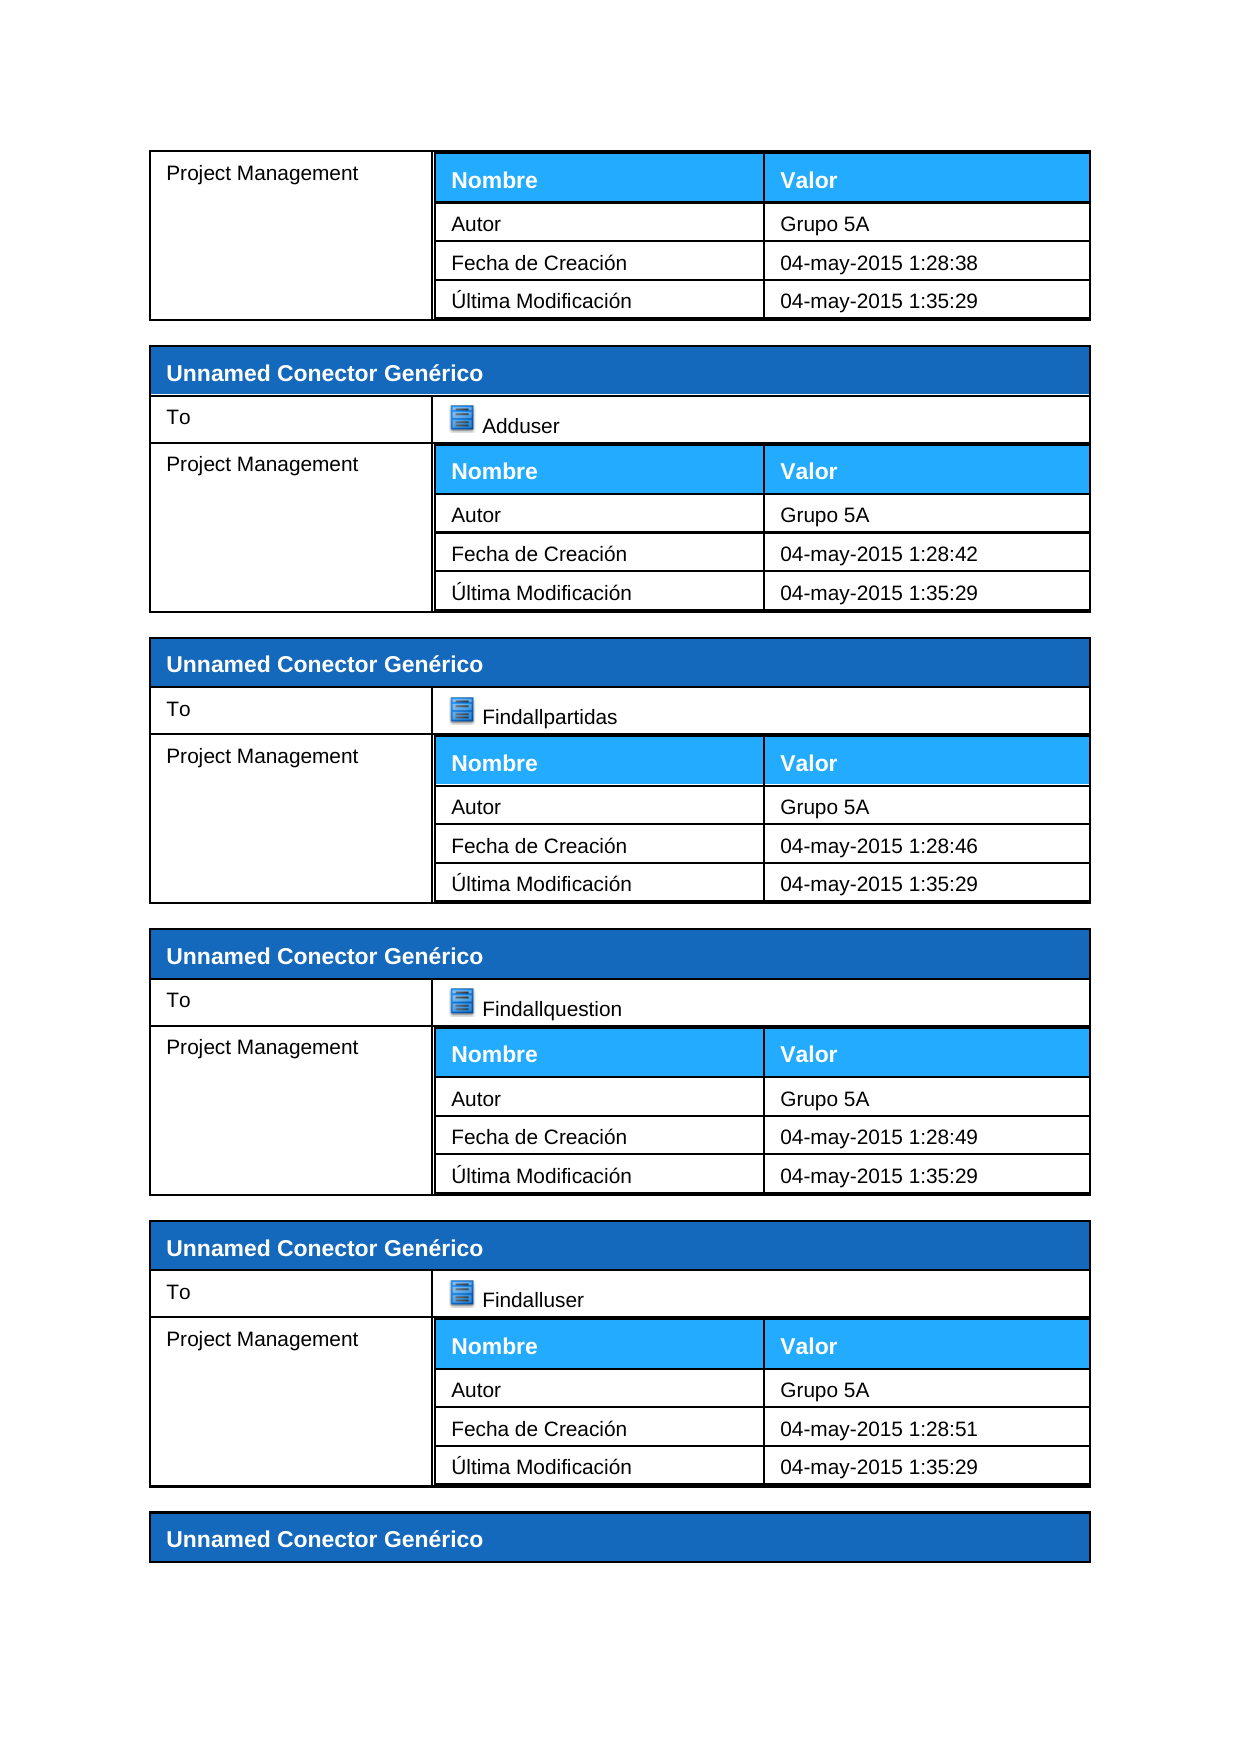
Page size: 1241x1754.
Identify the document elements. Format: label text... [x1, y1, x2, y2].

picture [448, 988, 477, 1017]
table_cell [436, 572, 763, 609]
table_cell [765, 864, 1089, 900]
table_cell [765, 825, 1089, 862]
table_cell [765, 242, 1089, 279]
table_cell [436, 242, 763, 279]
table_cell [436, 1408, 763, 1445]
table_header Unnamed Conector Genérico [151, 930, 1089, 978]
picture [448, 1279, 477, 1308]
table_cell [436, 1155, 763, 1192]
table_cell [436, 864, 763, 900]
table_header Unnamed Conector Genérico [151, 1222, 1089, 1269]
table_cell [765, 1370, 1089, 1406]
table_cell [436, 787, 763, 823]
picture [448, 696, 477, 725]
table_cell To [151, 980, 431, 1025]
table_cell [765, 787, 1089, 823]
table_cell [765, 281, 1089, 317]
table_cell [436, 495, 763, 531]
table_cell Adduser [433, 397, 1089, 442]
table_cell [436, 534, 763, 570]
table_cell [436, 1078, 763, 1115]
table_cell [436, 281, 763, 317]
picture [448, 405, 477, 433]
table_cell Findalluser [433, 1271, 1089, 1316]
table_cell [765, 204, 1089, 240]
table_cell [436, 204, 763, 240]
table_cell [436, 1370, 763, 1406]
table_cell [765, 534, 1089, 570]
table_cell [765, 1078, 1089, 1115]
table_cell [765, 1447, 1089, 1483]
table_header Unnamed Conector Genérico [151, 639, 1089, 686]
table_cell To [151, 688, 431, 733]
table_cell Project Management [151, 1027, 431, 1194]
table_header Unnamed Conector Genérico [151, 1514, 1089, 1561]
table_cell Project Management [151, 444, 431, 611]
table_cell Findallpartidas [433, 688, 1089, 733]
table_cell To [151, 397, 431, 442]
table_cell [765, 1408, 1089, 1445]
table_cell To [151, 1271, 431, 1316]
table_cell [765, 1155, 1089, 1192]
table_cell Project Management [151, 152, 431, 319]
table_cell Findallquestion [433, 980, 1089, 1025]
table_cell [765, 495, 1089, 531]
table_cell [765, 572, 1089, 609]
table_cell [765, 1117, 1089, 1153]
table_header Unnamed Conector Genérico [151, 347, 1089, 394]
table_cell [436, 825, 763, 862]
table_cell [436, 1117, 763, 1153]
table_cell [436, 1447, 763, 1483]
table_cell Project Management [151, 735, 431, 902]
table_cell Project Management [151, 1318, 431, 1485]
